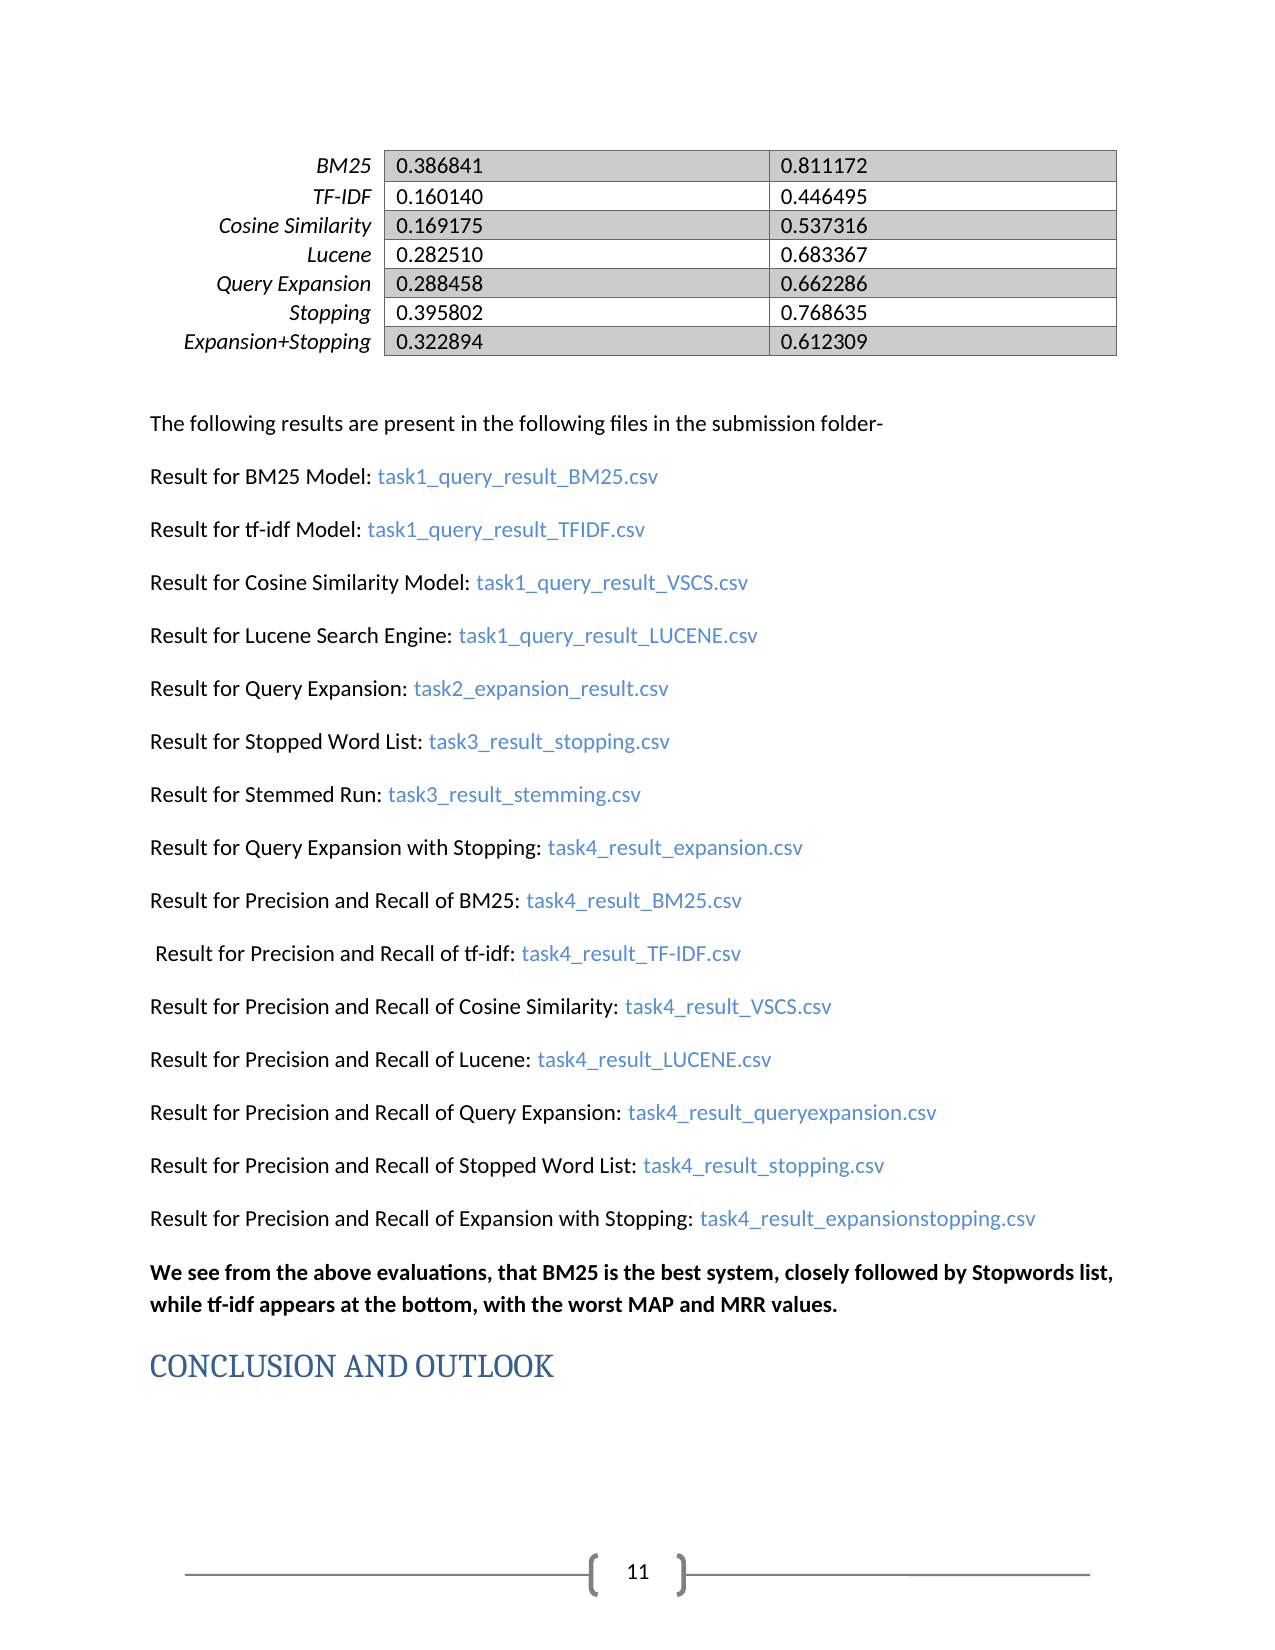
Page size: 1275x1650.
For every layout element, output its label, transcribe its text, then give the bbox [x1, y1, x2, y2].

table_cell 0.446495 [770, 182, 1116, 210]
table_cell TF-IDF [151, 181, 384, 210]
text Result for Precision and Recall of Expansion with Stopping: task4_result_expansionstopping.csv [150, 1204, 1125, 1233]
table_cell 0.282510 [385, 240, 769, 268]
table_cell Cosine Similarity [151, 210, 384, 239]
table_cell 0.811172 [770, 151, 1116, 181]
table_cell 0.683367 [770, 240, 1116, 268]
text Result for Precision and Recall of BM25: task4_result_BM25.csv [150, 886, 1125, 914]
text The following results are present in the following files in the submission folder- [150, 409, 1125, 437]
table_cell 0.768635 [770, 298, 1116, 326]
table_cell Query Expansion [151, 268, 384, 297]
table_cell 0.322894 [385, 327, 769, 355]
table_cell BM25 [151, 150, 384, 181]
table_cell 0.160140 [385, 182, 769, 210]
text Result for Precision and Recall of Stopped Word List: task4_result_stopping.csv [150, 1152, 1125, 1179]
text Result for Lucene Search Engine: task1_query_result_LUCENE.csv [150, 621, 1125, 649]
table_cell 0.662286 [770, 269, 1116, 297]
text We see from the above evaluations, that BM25 is the best system, closely followed by Stopwords list, while tf-idf appears at the bottom, with the worst MAP and MRR values. [150, 1258, 1125, 1318]
table_cell 0.386841 [385, 151, 769, 181]
table_cell 0.395802 [385, 298, 769, 326]
table_cell Stopping [151, 297, 384, 326]
text Result for Precision and Recall of Lucene: task4_result_LUCENE.csv [150, 1046, 1125, 1073]
table_cell Lucene [151, 239, 384, 268]
text Result for Query Expansion with Stopping: task4_result_expansion.csv [150, 833, 1125, 861]
text Result for Precision and Recall of tf-idf: task4_result_TF-IDF.csv [150, 939, 1125, 967]
text Result for Stemmed Run: task3_result_stemming.csv [150, 780, 1125, 808]
text Result for Stopped Word List: task3_result_stopping.csv [150, 727, 1125, 755]
text Result for Precision and Recall of Query Expansion: task4_result_queryexpansion.csv [150, 1098, 1125, 1127]
text Result for Query Expansion: task2_expansion_result.csv [150, 674, 1125, 702]
text Result for Precision and Recall of Cosine Similarity: task4_result_VSCS.csv [150, 992, 1125, 1021]
table_cell 0.612309 [770, 327, 1116, 355]
text Result for BM25 Model: task1_query_result_BM25.csv [150, 462, 1125, 490]
text Result for tf-idf Model: task1_query_result_TFIDF.csv [150, 515, 1125, 543]
table_cell 0.288458 [385, 269, 769, 297]
table_cell Expansion+Stopping [151, 326, 384, 355]
table_cell 0.169175 [385, 211, 769, 239]
table_cell 0.537316 [770, 211, 1116, 239]
subtitle CONCLUSION AND OUTLOOK [150, 1347, 1125, 1385]
text Result for Cosine Similarity Model: task1_query_result_VSCS.csv [150, 568, 1125, 596]
